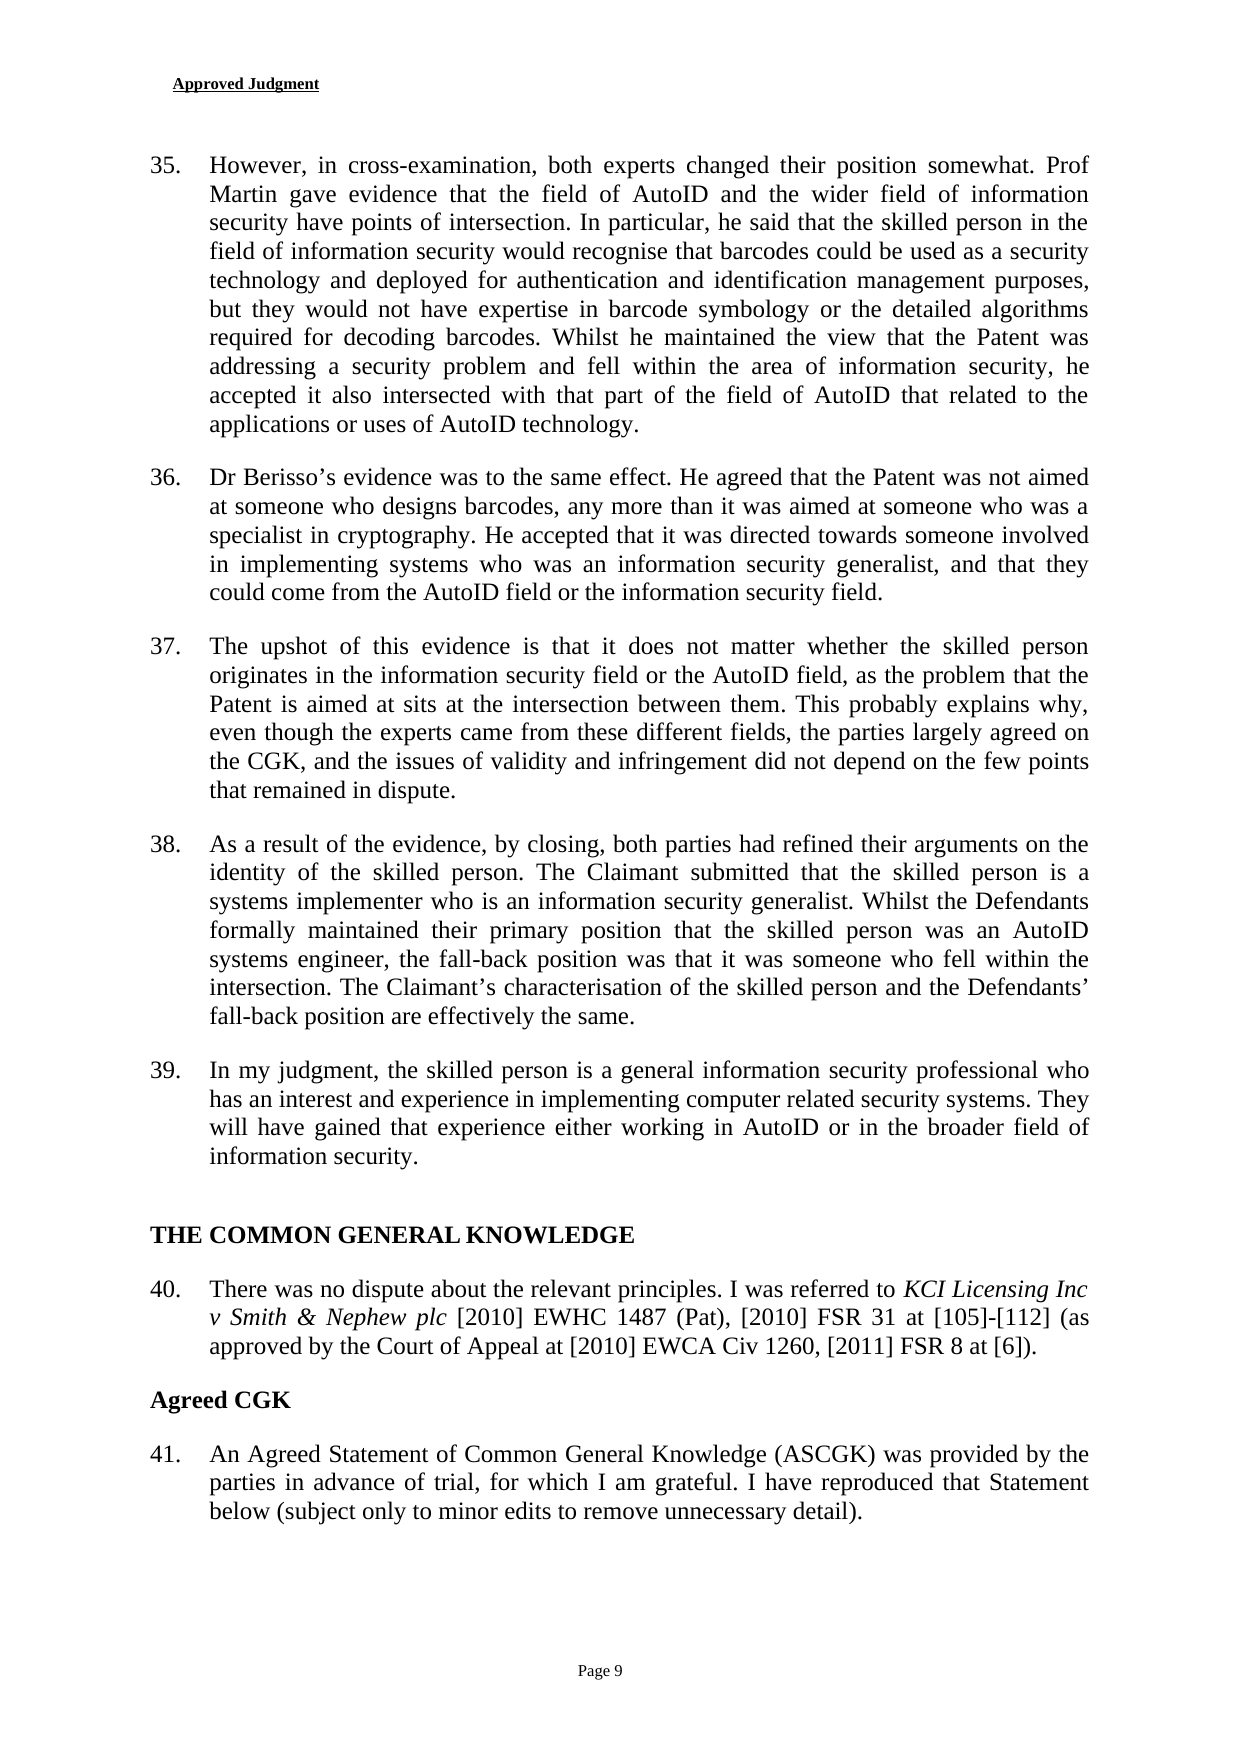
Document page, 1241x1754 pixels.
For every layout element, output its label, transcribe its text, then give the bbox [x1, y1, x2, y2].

subtitle the common general knowledge [150, 1220, 1090, 1249]
text Dr Berisso’s evidence was to the same effect. He agreed that the Patent was not aimed at someone who designs barcodes, any more than it was aimed at someone who was a specialist in cryptography. He accepted that it was directed towards someone involved in implementing systems who was an information security generalist, and that they could come from the AutoID field or the information security field. [150, 462, 1090, 606]
text There was no dispute about the relevant principles. I was referred to KCI Licensing Inc v Smith & Nephew plc [2010] EWHC 1487 (Pat), [2010] FSR 31 at [105]-[112] (as approved by the Court of Appeal at [2010] EWCA Civ 1260, [2011] FSR 8 at [6]). [150, 1274, 1090, 1360]
text The upshot of this evidence is that it does not matter whether the skilled person originates in the information security field or the AutoID field, as the problem that the Patent is aimed at sits at the intersection between them. This probably explains why, even though the experts came from these different fields, the parties largely agreed on the CGK, and the issues of validity and infringement did not depend on the few points that remained in dispute. [150, 631, 1090, 804]
text As a result of the evidence, by closing, both parties had refined their arguments on the identity of the skilled person. The Claimant submitted that the skilled person is a systems implementer who is an information security generalist. Whilst the Defendants formally maintained their primary position that the skilled person was an AutoID systems engineer, the fall-back position was that it was someone who fell within the intersection. The Claimant’s characterisation of the skilled person and the Defendants’ fall-back position are effectively the same. [150, 829, 1090, 1030]
text However, in cross-examination, both experts changed their position somewhat. Prof Martin gave evidence that the field of AutoID and the wider field of information security have points of intersection. In particular, he said that the skilled person in the field of information security would recognise that barcodes could be used as a security technology and deployed for authentication and identification management purposes, but they would not have expertise in barcode symbology or the detailed algorithms required for decoding barcodes. Whilst he maintained the view that the Patent was addressing a security problem and fell within the area of information security, he accepted it also intersected with that part of the field of AutoID that related to the applications or uses of AutoID technology. [150, 150, 1090, 437]
text In my judgment, the skilled person is a general information security professional who has an interest and experience in implementing computer related security systems. They will have gained that experience either working in AutoID or in the broader field of information security. [150, 1055, 1090, 1170]
subtitle Agreed CGK [150, 1385, 1090, 1414]
text An Agreed Statement of Common General Knowledge (ASCGK) was provided by the parties in advance of trial, for which I am grateful. I have reproduced that Statement below (subject only to minor edits to remove unnecessary detail). [150, 1439, 1090, 1525]
